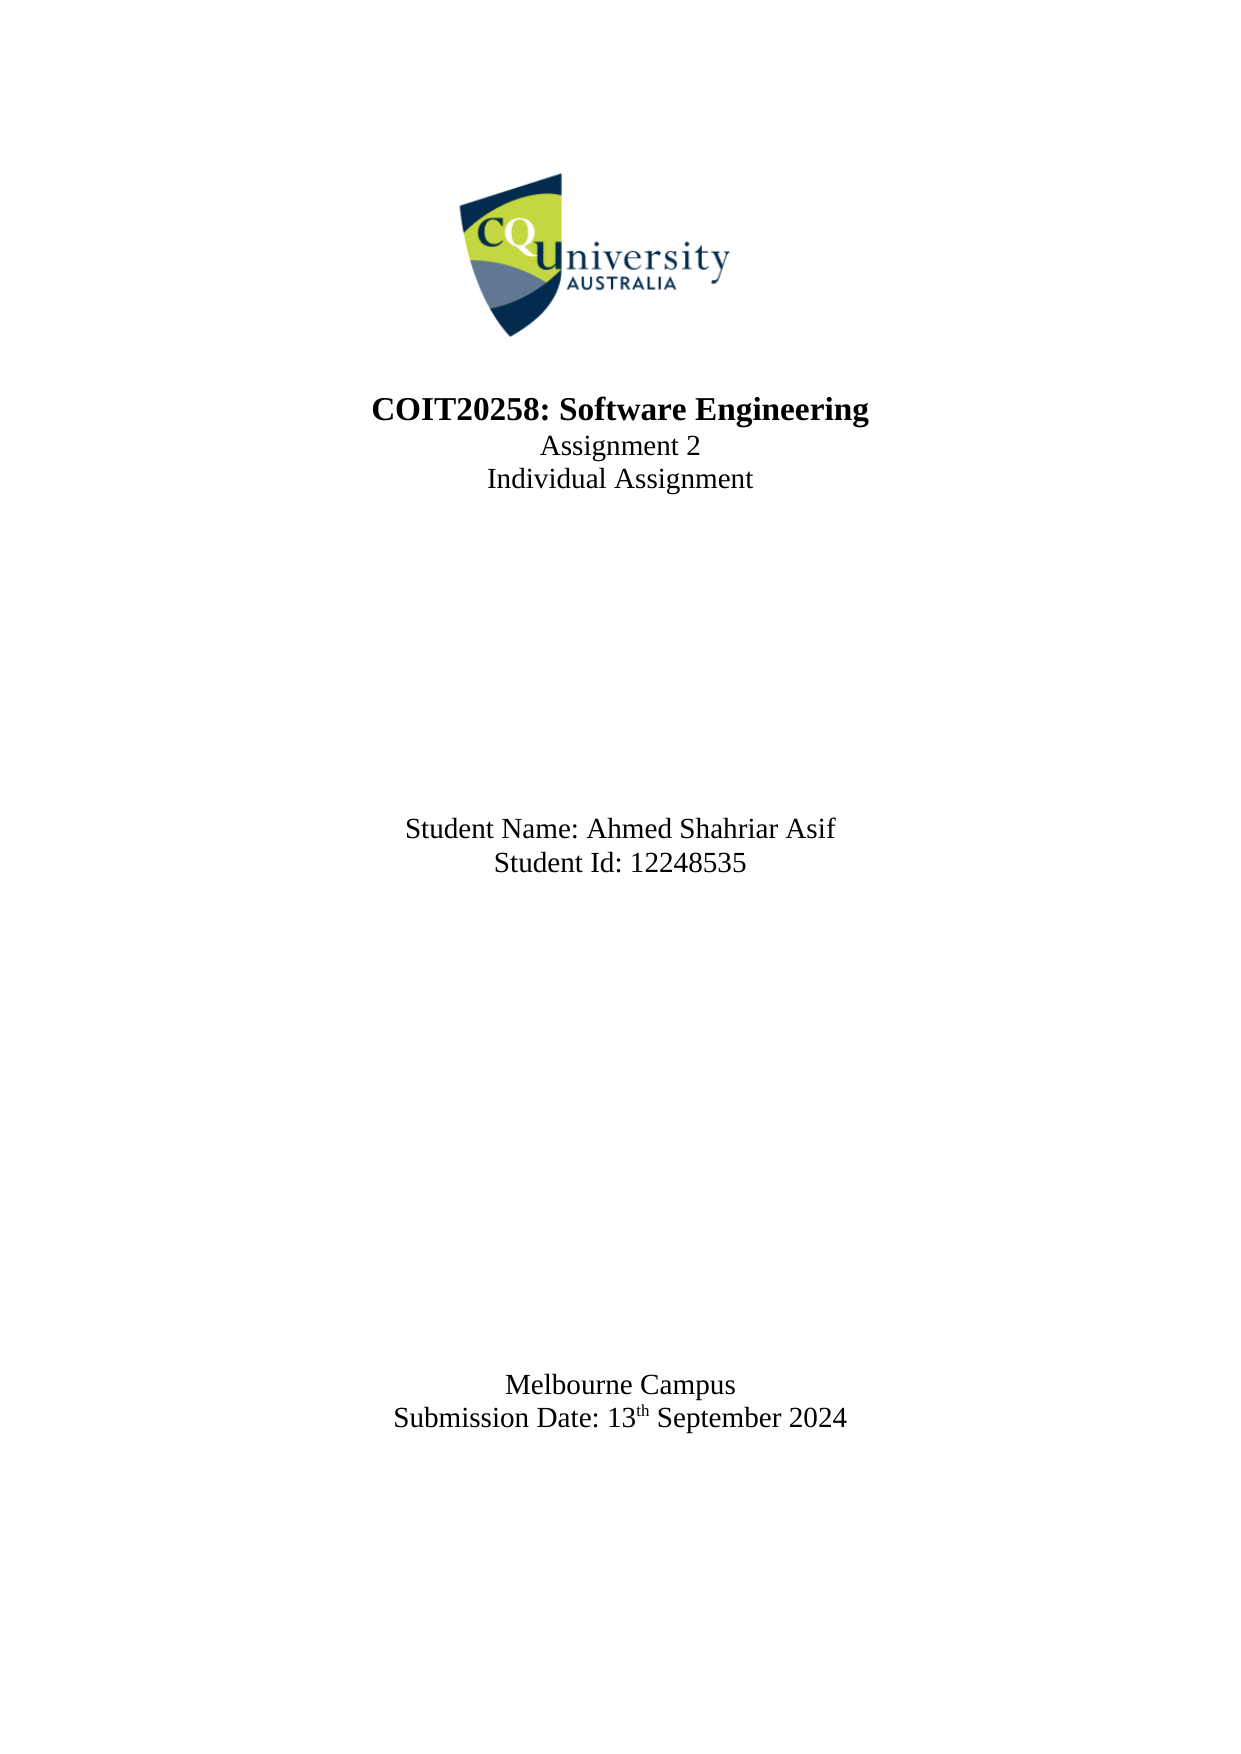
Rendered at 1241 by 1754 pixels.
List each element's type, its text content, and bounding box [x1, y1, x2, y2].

text Student Name: Ahmed Shahriar Asif [150, 811, 1090, 845]
text Student Id: 12248535 [150, 845, 1090, 878]
text Individual Assignment [150, 461, 1090, 495]
text COIT20258: Software Engineering [150, 389, 1090, 428]
text Assignment 2 [150, 428, 1090, 461]
text Submission Date: 13th September 2024 [150, 1401, 1090, 1434]
picture [422, 144, 777, 362]
text Melbourne Campus [150, 1367, 1090, 1401]
